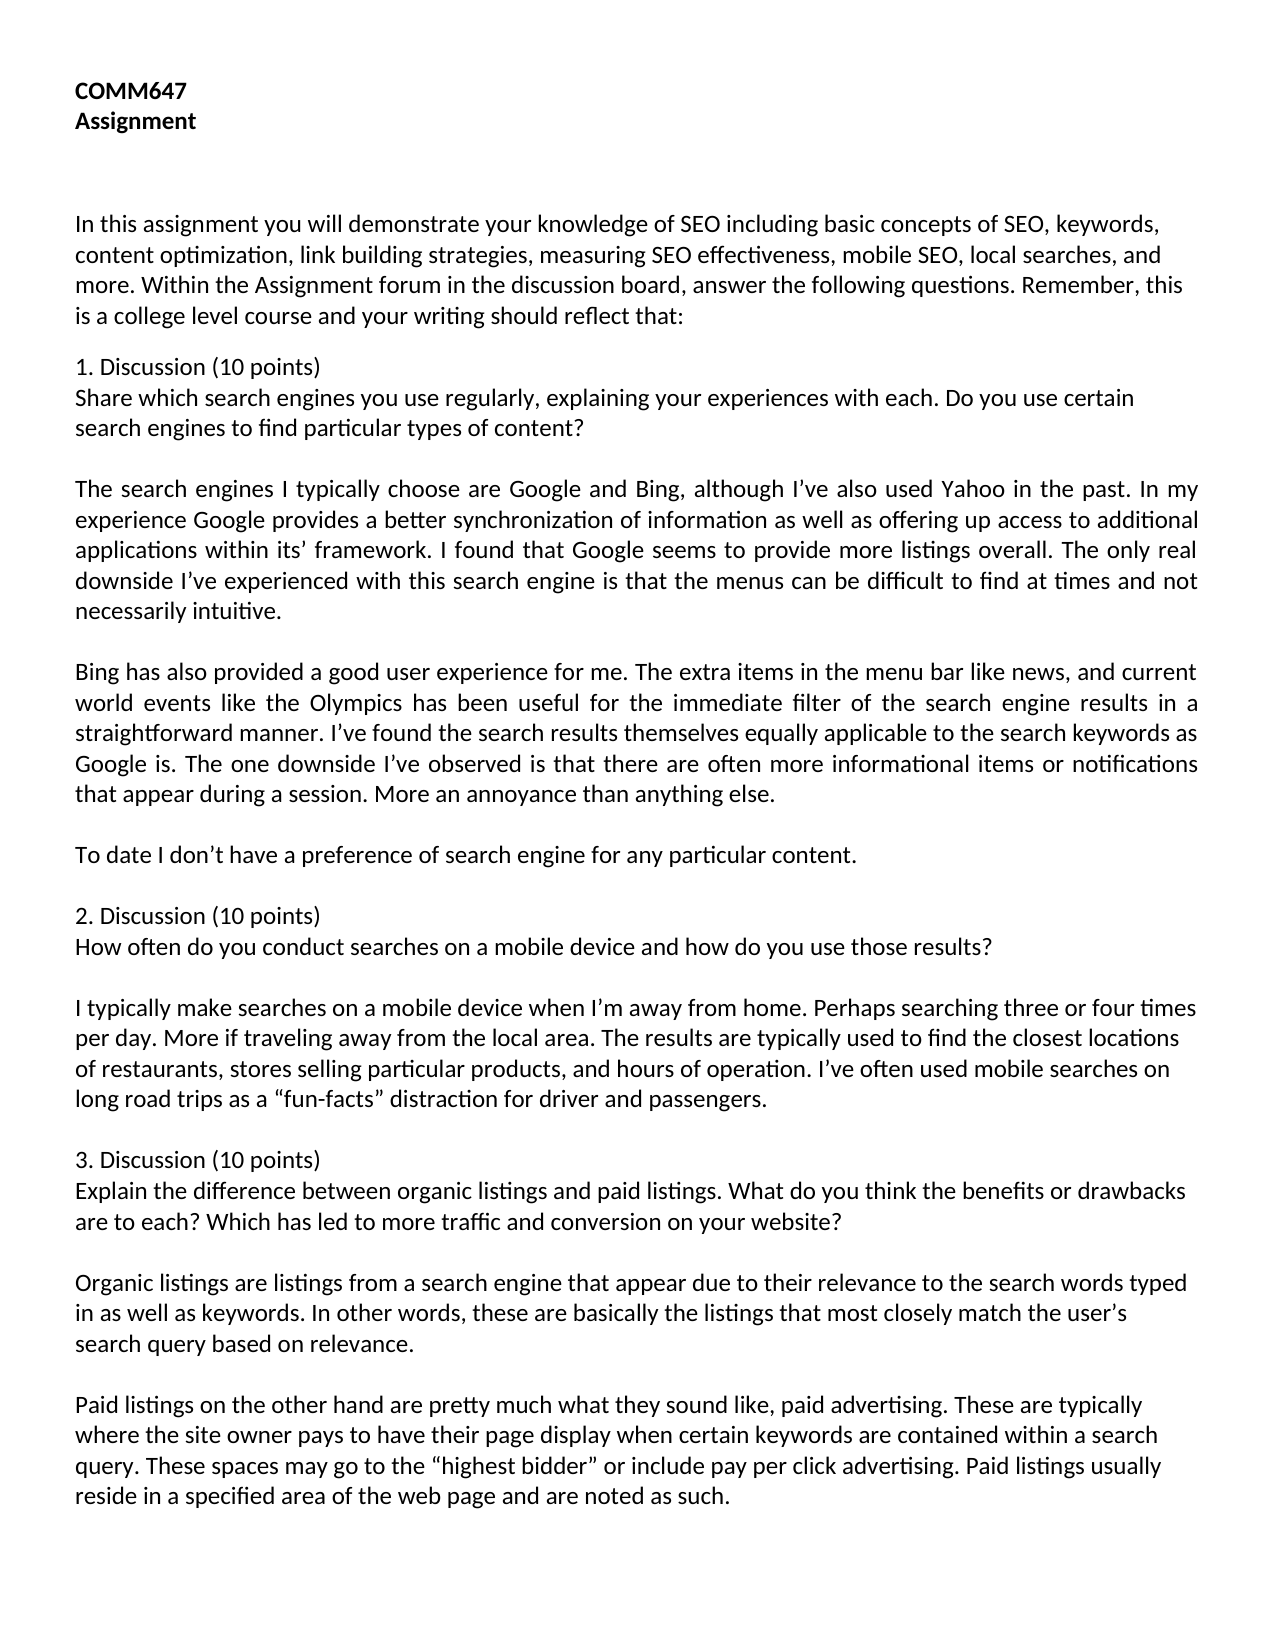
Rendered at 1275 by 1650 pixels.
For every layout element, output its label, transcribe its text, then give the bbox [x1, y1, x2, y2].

text 3. Discussion (10 points) Explain the difference between organic listings and paid listings. What do you think the benefits or drawbacks are to each? Which has led to more traffic and conversion on your website? [75, 1145, 1200, 1236]
text In this assignment you will demonstrate your knowledge of SEO including basic concepts of SEO, keywords, content optimization, link building strategies, measuring SEO effectiveness, mobile SEO, local searches, and more. Within the Assignment forum in the discussion board, answer the following questions. Remember, this is a college level course and your writing should reflect that: [75, 208, 1200, 330]
text I typically make searches on a mobile device when I’m away from home. Perhaps searching three or four times per day. More if traveling away from the local area. The results are typically used to find the closest locations of restaurants, stores selling particular products, and hours of operation. I’ve often used mobile searches on long road trips as a “fun-facts” distraction for driver and passengers. [75, 992, 1200, 1114]
text COMM647 Assignment [75, 75, 1200, 136]
text 1. Discussion (10 points) Share which search engines you use regularly, explaining your experiences with each. Do you use certain search engines to find particular types of content? [75, 351, 1200, 443]
text Bing has also provided a good user experience for me. The extra items in the menu bar like news, and current world events like the Olympics has been useful for the immediate filter of the search engine results in a straightforward manner. I’ve found the search results themselves equally applicable to the search keywords as Google is. The one downside I’ve observed is that there are often more informational items or notifications that appear during a session. More an annoyance than anything else. [75, 656, 1200, 809]
text Organic listings are listings from a search engine that appear due to their relevance to the search words typed in as well as keywords. In other words, these are basically the listings that most closely match the user’s search query based on relevance. [75, 1267, 1200, 1358]
text The search engines I typically choose are Google and Bing, although I’ve also used Yahoo in the past. In my experience Google provides a better synchronization of information as well as offering up access to additional applications within its’ framework. I found that Google seems to provide more listings overall. The only real downside I’ve experienced with this search engine is that the menus can be difficult to find at times and not necessarily intuitive. [75, 473, 1200, 626]
text Paid listings on the other hand are pretty much what they sound like, paid advertising. These are typically where the site owner pays to have their page display when certain keywords are contained within a search query. These spaces may go to the “highest bidder” or include pay per click advertising. Paid listings usually reside in a specified area of the web page and are noted as such. [75, 1389, 1200, 1511]
text 2. Discussion (10 points) How often do you conduct searches on a mobile device and how do you use those results? [75, 901, 1200, 962]
text To date I don’t have a preference of search engine for any particular content. [75, 839, 1200, 870]
